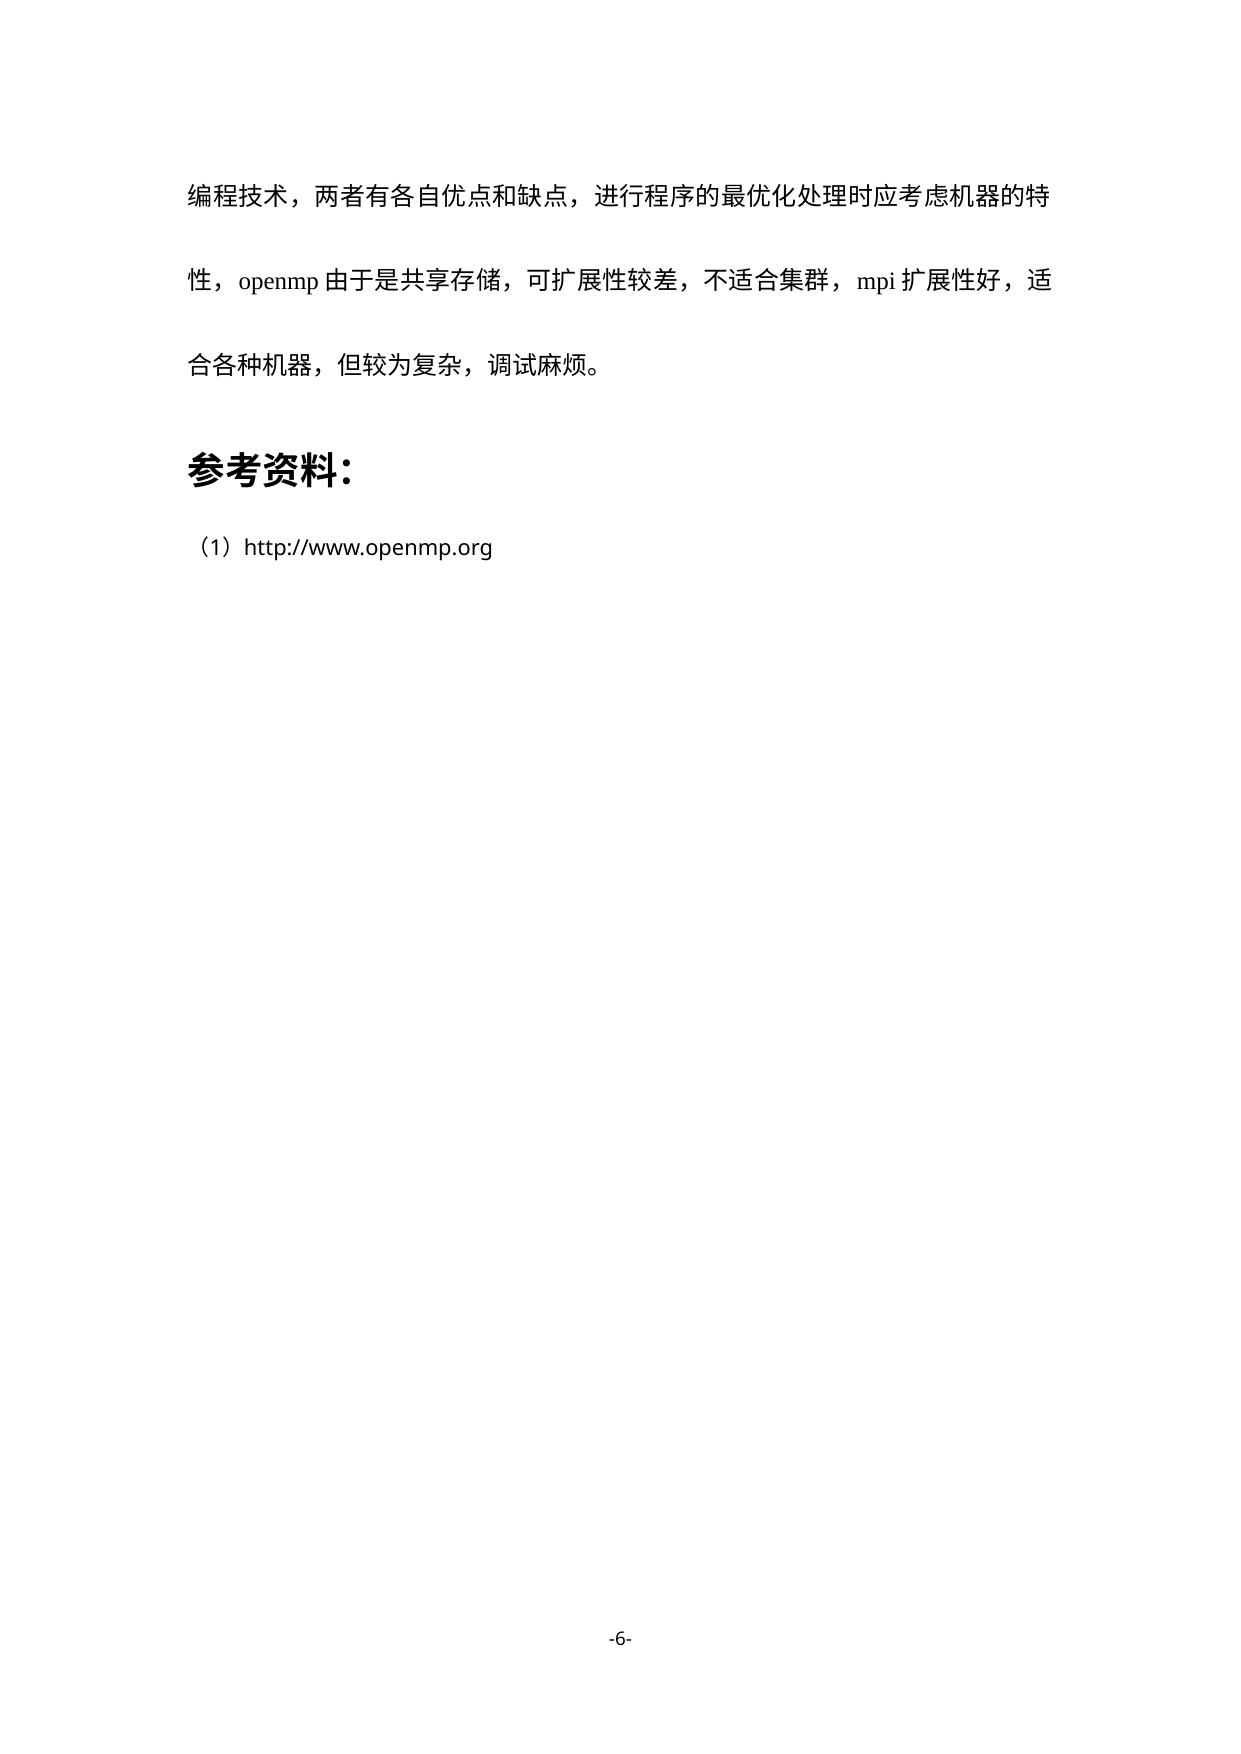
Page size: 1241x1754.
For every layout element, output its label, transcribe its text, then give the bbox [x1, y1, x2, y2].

subtitle 参考资料： [187, 436, 1053, 501]
text （1）http://www.openmp.org [187, 530, 1053, 563]
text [187, 162, 1053, 396]
